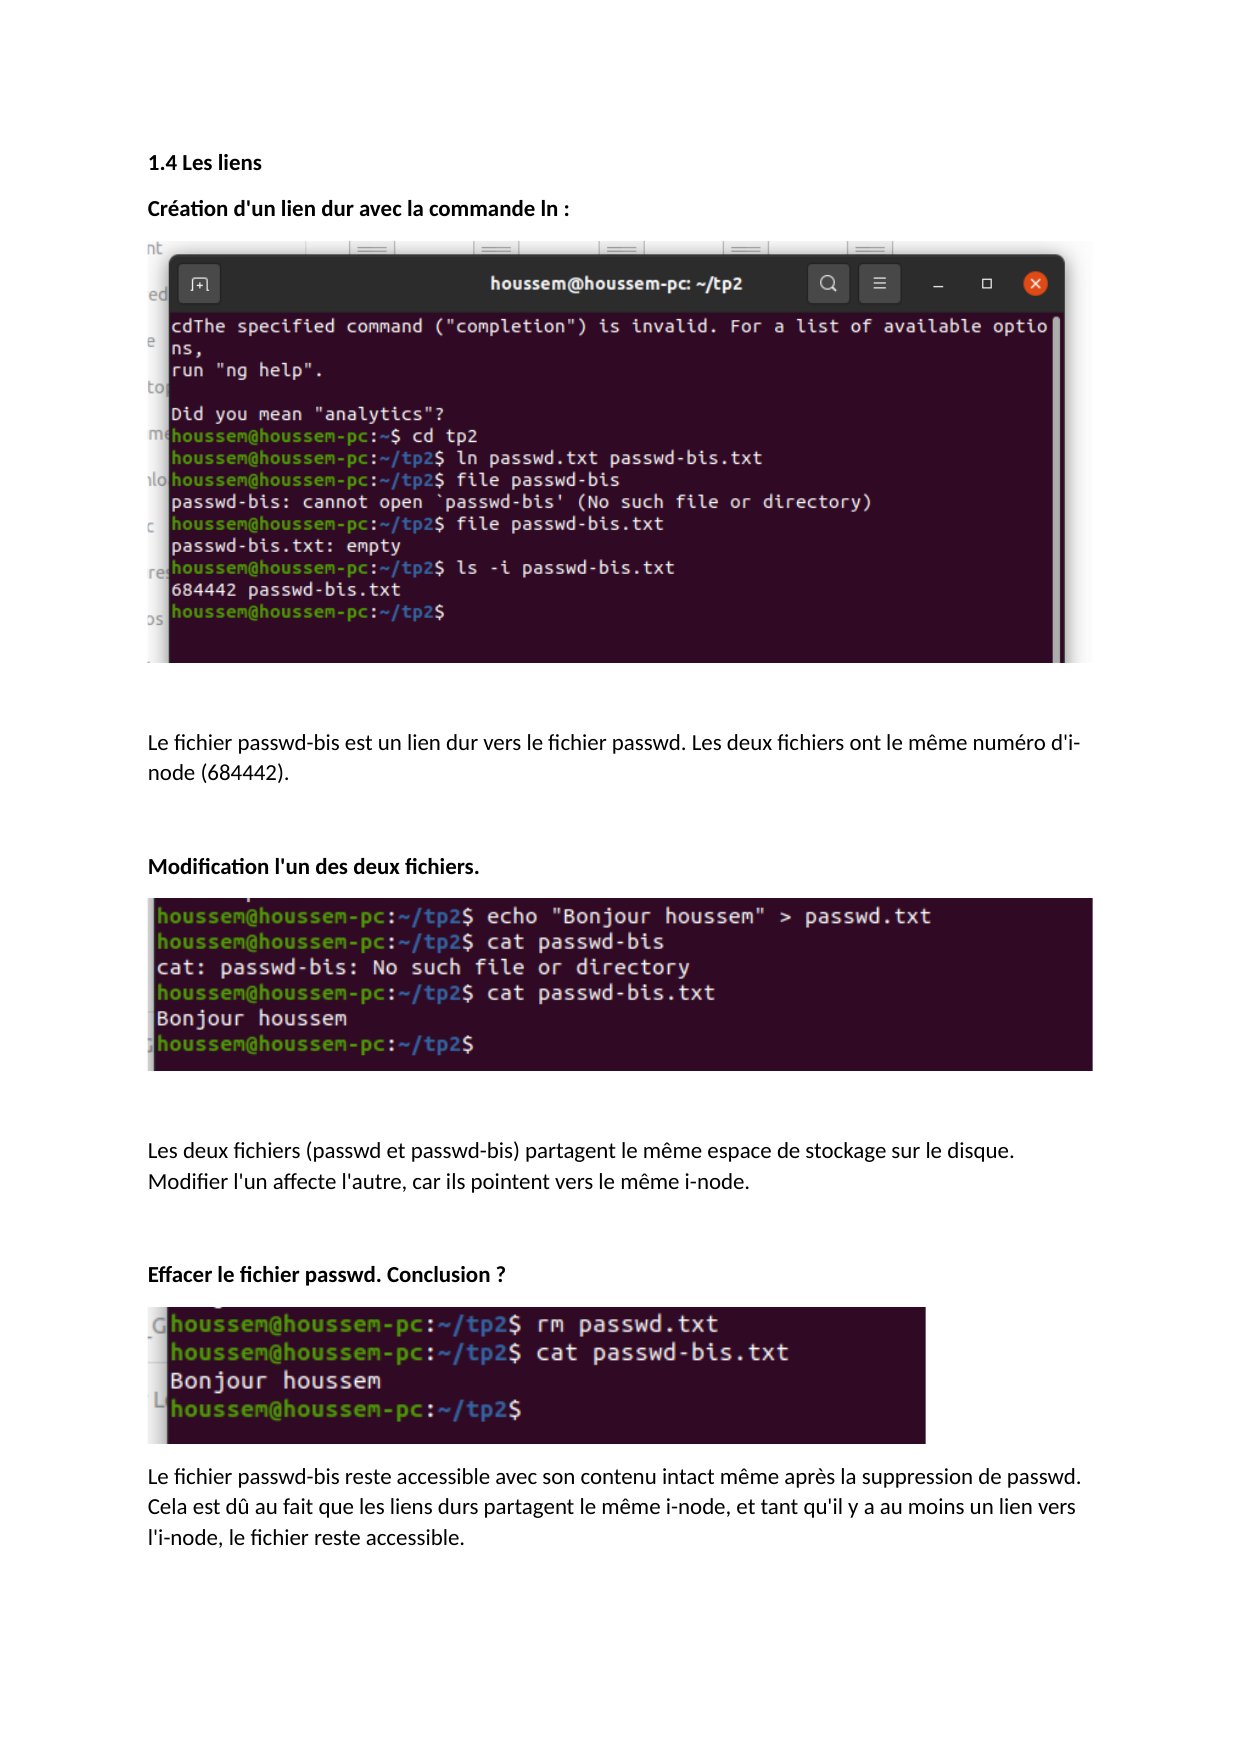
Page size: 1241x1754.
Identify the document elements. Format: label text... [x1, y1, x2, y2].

picture [147, 241, 1093, 663]
text Le fichier passwd-bis est un lien dur vers le fichier passwd. Les deux fichiers ont le même numéro d'i-node (684442). [148, 728, 1093, 786]
text Modification l'un des deux fichiers. [148, 852, 1093, 880]
picture [147, 898, 1093, 1071]
text Les deux fichiers (passwd et passwd-bis) partagent le même espace de stockage sur le disque. Modifier l'un affecte l'autre, car ils pointent vers le même i-node. [148, 1137, 1093, 1195]
picture [147, 1307, 926, 1444]
text Effacer le fichier passwd. Conclusion ? [148, 1261, 1093, 1288]
text Création d'un lien dur avec la commande ln : [148, 194, 1093, 222]
text 1.4 Les liens [148, 148, 1093, 176]
text Le fichier passwd-bis reste accessible avec son contenu intact même après la suppression de passwd. Cela est dû au fait que les liens durs partagent le même i-node, et tant qu'il y a au moins un lien vers l'i-node, le fichier reste accessible. [148, 1462, 1093, 1551]
